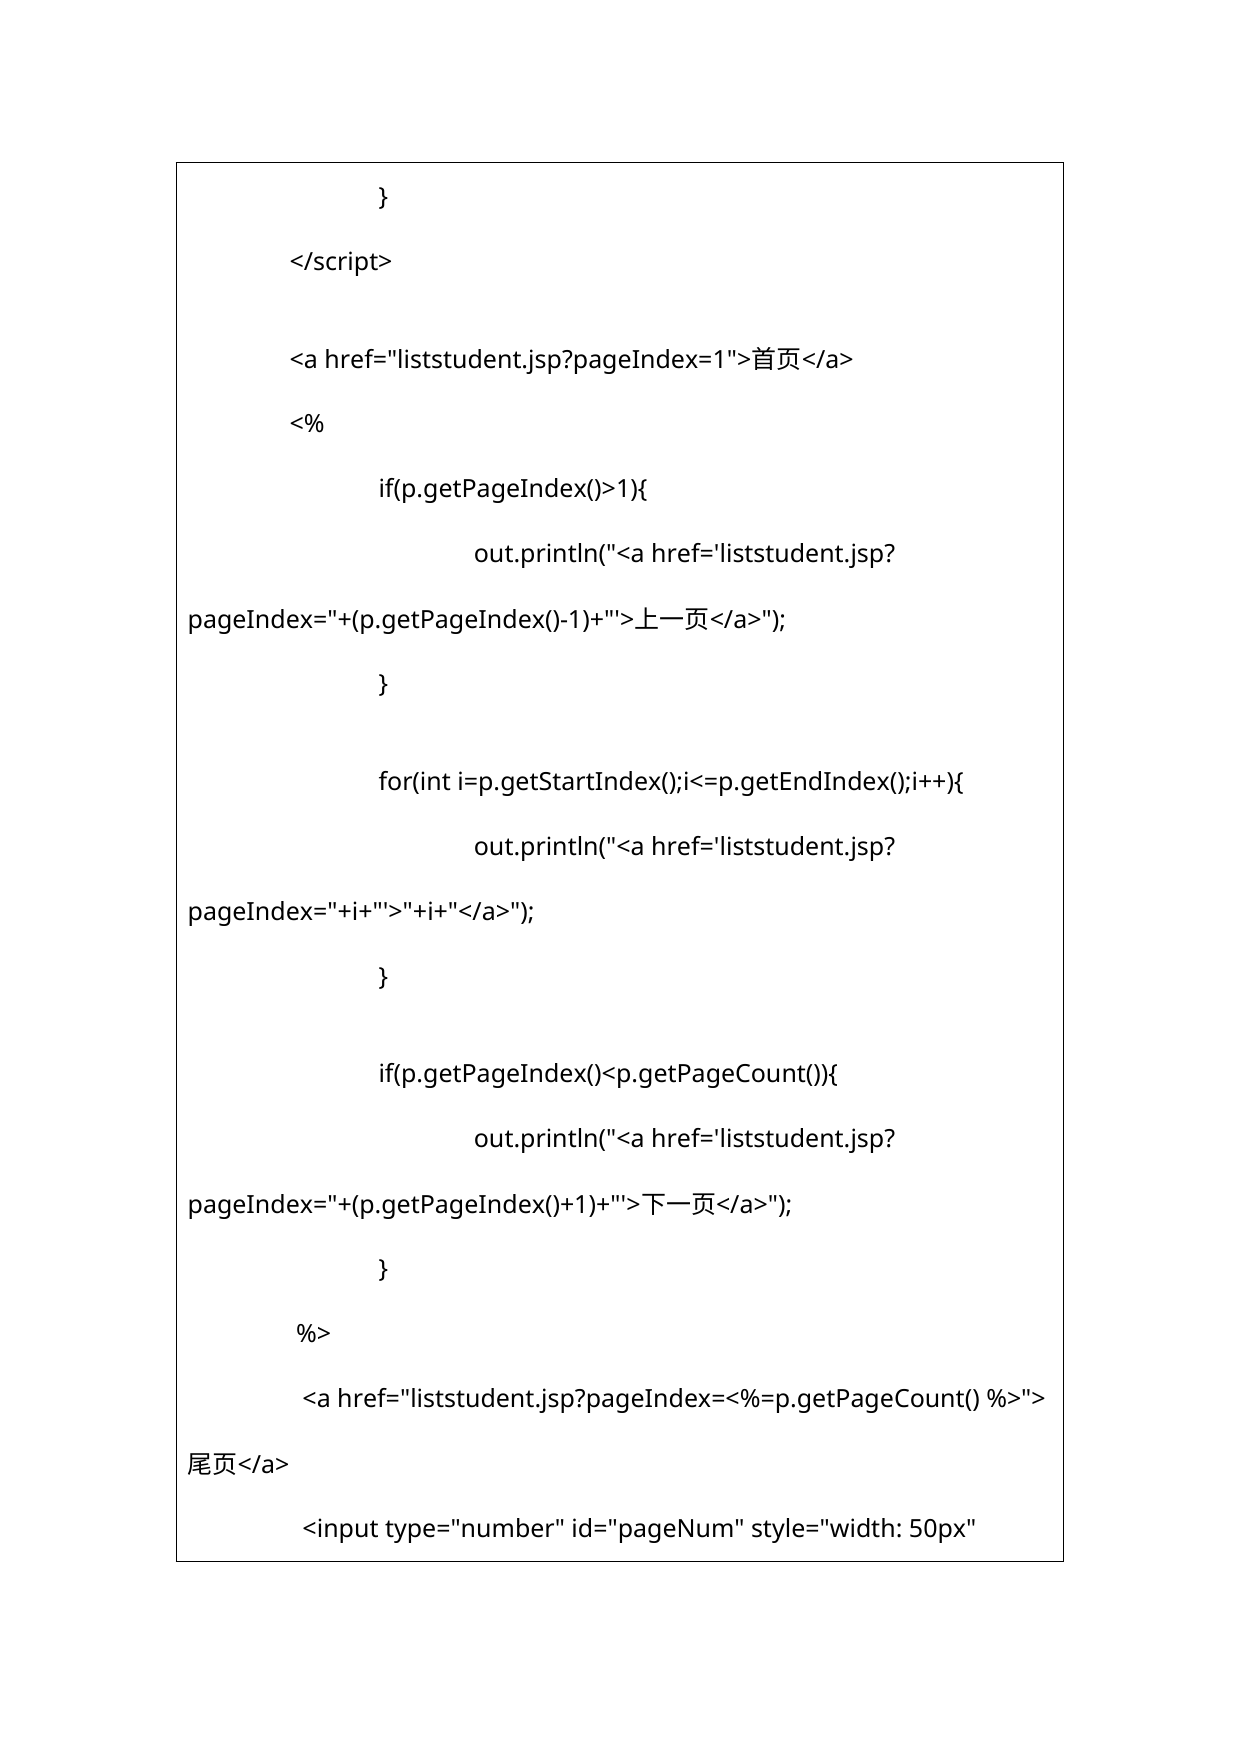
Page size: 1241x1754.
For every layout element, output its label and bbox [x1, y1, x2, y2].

table_header [177, 163, 1063, 1561]
